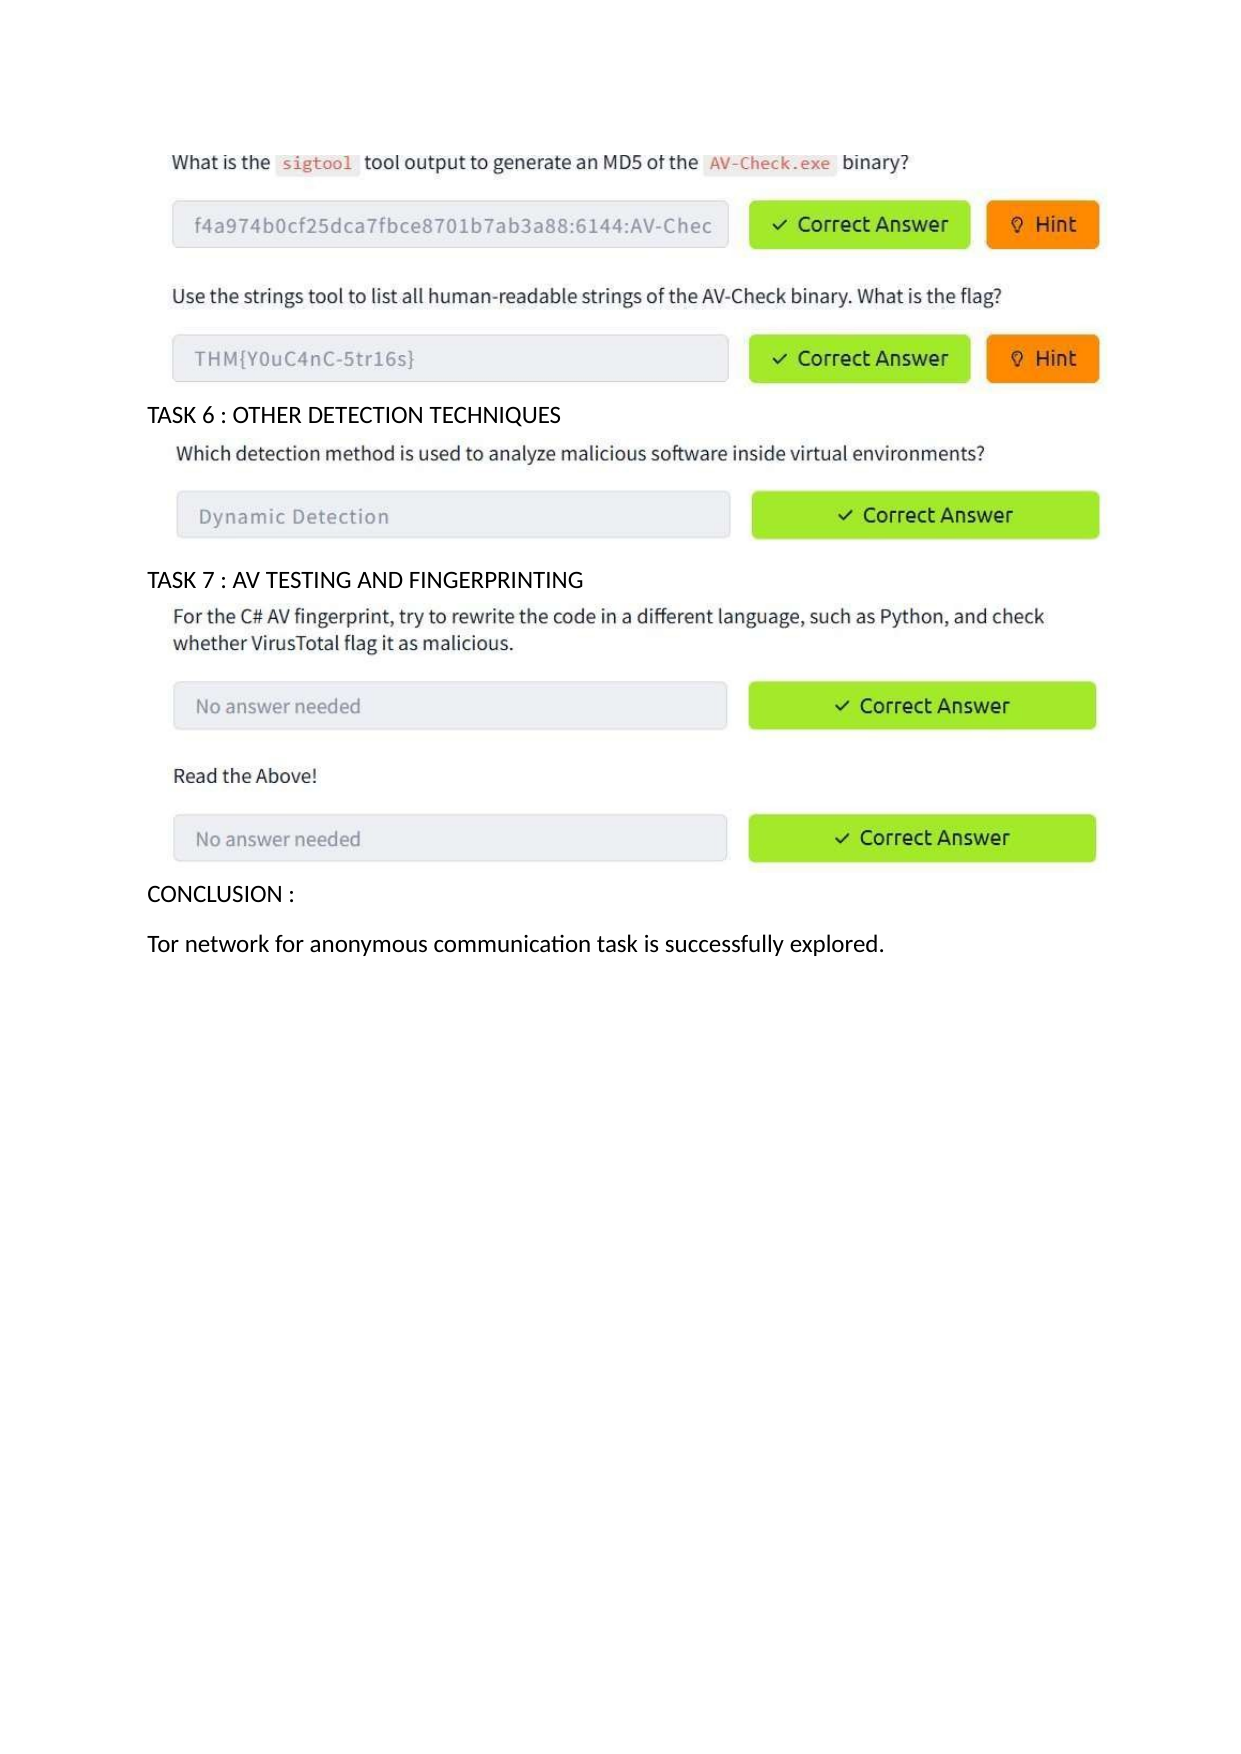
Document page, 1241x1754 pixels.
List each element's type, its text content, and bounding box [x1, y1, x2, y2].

text Tor network for anonymous communication task is successfully explored. [147, 928, 1107, 958]
picture [167, 155, 1108, 394]
text TASK 6 : OTHER DETECTION TECHNIQUES [147, 399, 1107, 429]
text CONCLUSION : [147, 878, 1107, 909]
picture [167, 603, 1108, 873]
text TASK 7 : AV TESTING AND FINGERPRINTING [147, 564, 1107, 595]
picture [167, 438, 1108, 559]
